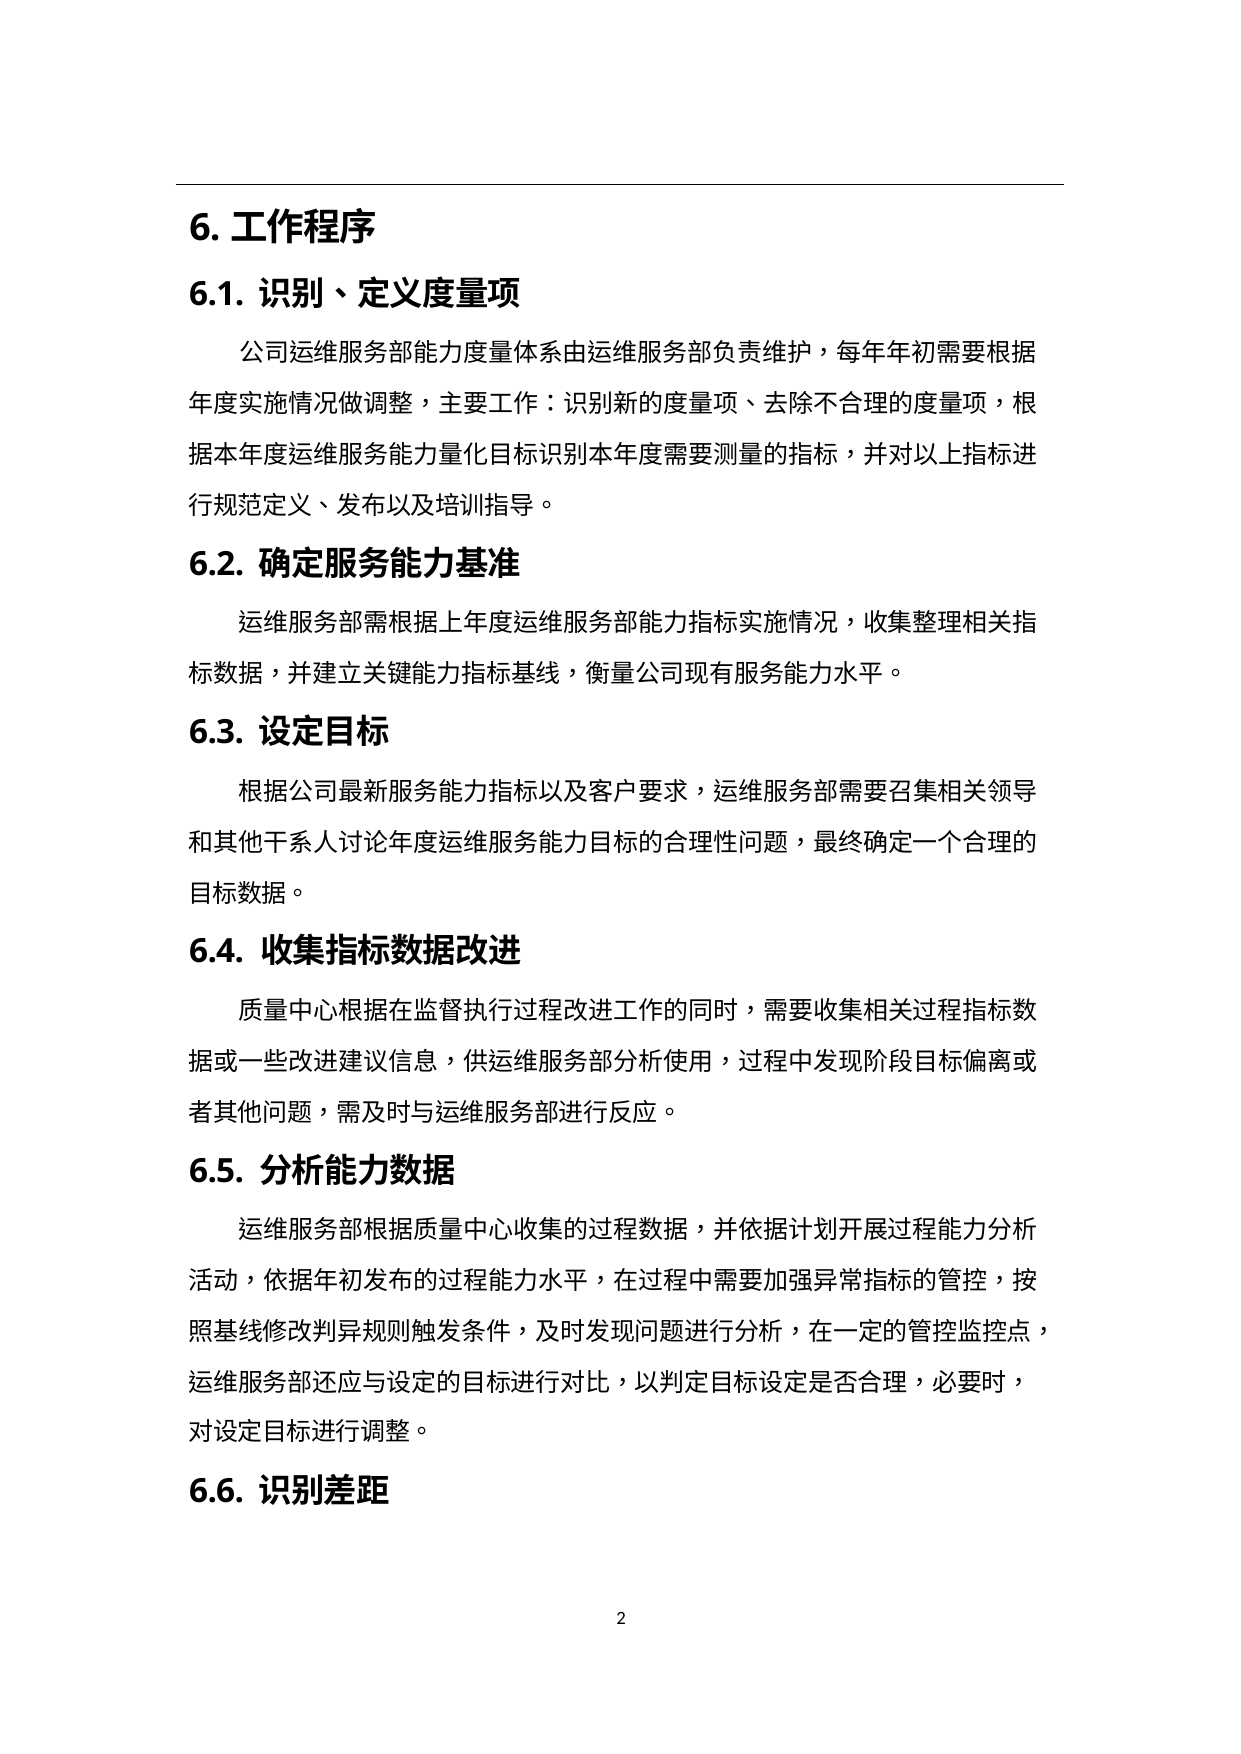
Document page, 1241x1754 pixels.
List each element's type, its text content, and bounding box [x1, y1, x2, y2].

text 运维服务部根据质量中心收集的过程数据，并依据计划开展过程能力分析活动，依据年初发布的过程能力水平，在过程中需要加强异常指标的管控，按照基线修改判异规则触发条件，及时发现问题进行分析，在一定的管控监控点，运维服务部还应与设定的目标进行对比，以判定目标设定是否合理，必要时， [188, 1212, 1057, 1399]
text 6.6. 识别差距 [189, 1470, 1064, 1511]
text 对设定目标进行调整。 [188, 1416, 1064, 1447]
text 6. 工作程序 [189, 203, 1064, 250]
text 6.2. 确定服务能力基准 [189, 542, 1064, 583]
text 公司运维服务部能力度量体系由运维服务部负责维护，每年年初需要根据年度实施情况做调整，主要工作：识别新的度量项、去除不合理的度量项，根据本年度运维服务能力量化目标识别本年度需要测量的指标，并对以上指标进行规范定义、发布以及培训指导。 [188, 334, 1038, 522]
text 运维服务部需根据上年度运维服务部能力指标实施情况，收集整理相关指标数据，并建立关键能力指标基线，衡量公司现有服务能力水平。 [188, 604, 1038, 690]
text 6.3. 设定目标 [189, 711, 1064, 752]
text 6.1. 识别、定义度量项 [189, 272, 1064, 313]
text 根据公司最新服务能力指标以及客户要求，运维服务部需要召集相关领导和其他干系人讨论年度运维服务能力目标的合理性问题，最终确定一个合理的目标数据。 [188, 773, 1038, 909]
text 6.5. 分析能力数据 [189, 1149, 1064, 1190]
text 质量中心根据在监督执行过程改进工作的同时，需要收集相关过程指标数据或一些改进建议信息，供运维服务部分析使用，过程中发现阶段目标偏离或者其他问题，需及时与运维服务部进行反应。 [188, 993, 1038, 1129]
text 6.4. 收集指标数据改进 [189, 930, 1064, 971]
